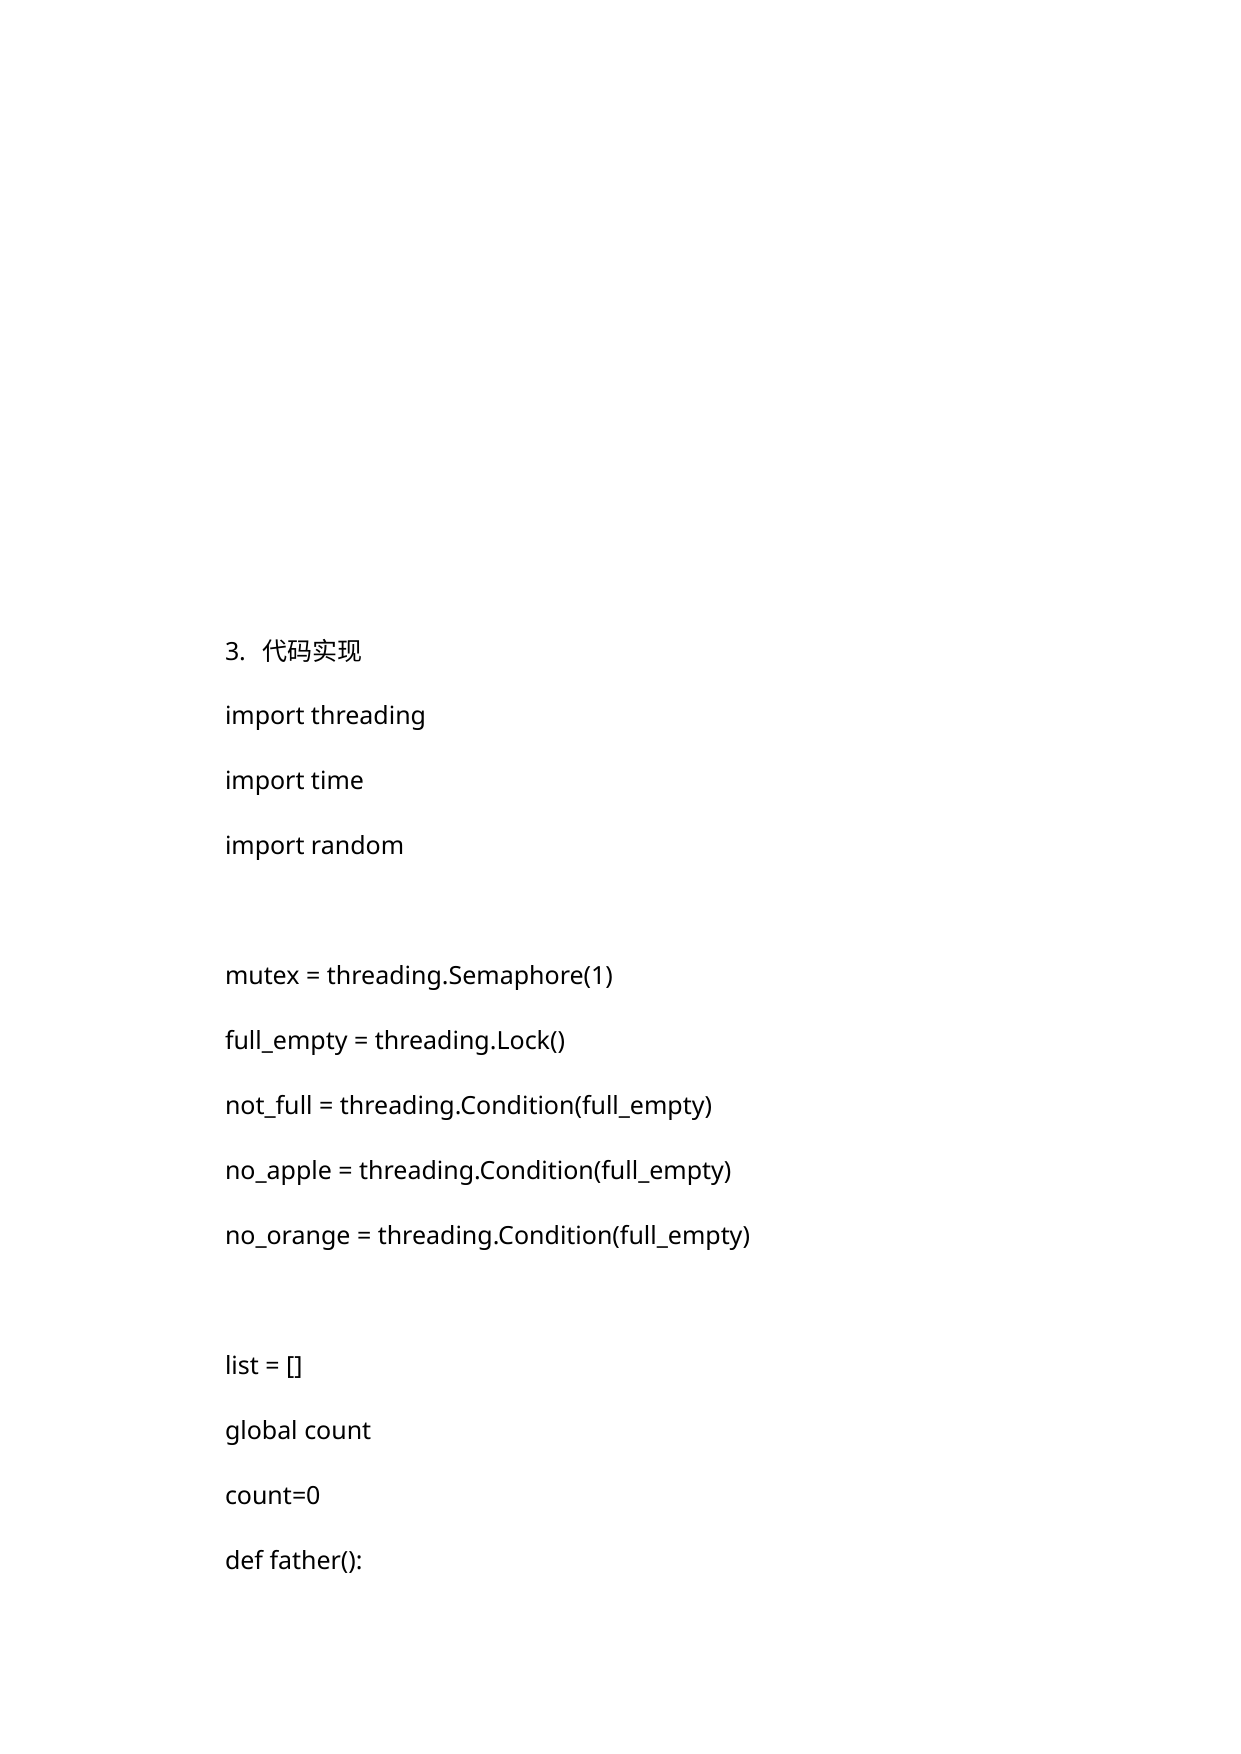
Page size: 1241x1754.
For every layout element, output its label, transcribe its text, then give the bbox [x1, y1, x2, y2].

list mutex = threading.Semaphore(1) [225, 942, 1053, 1007]
list full_empty = threading.Lock() [225, 1007, 1053, 1072]
list import random [225, 812, 1053, 877]
list import time [225, 747, 1053, 812]
list import threading [225, 682, 1053, 747]
list list = [] [225, 1332, 1053, 1397]
list count=0 [225, 1462, 1053, 1527]
list def father(): [225, 1527, 1053, 1592]
list no_apple = threading.Condition(full_empty) [225, 1137, 1053, 1202]
list not_full = threading.Condition(full_empty) [225, 1072, 1053, 1137]
list global count [225, 1397, 1053, 1462]
list no_orange = threading.Condition(full_empty) [225, 1202, 1053, 1267]
list 代码实现 [225, 617, 1053, 682]
